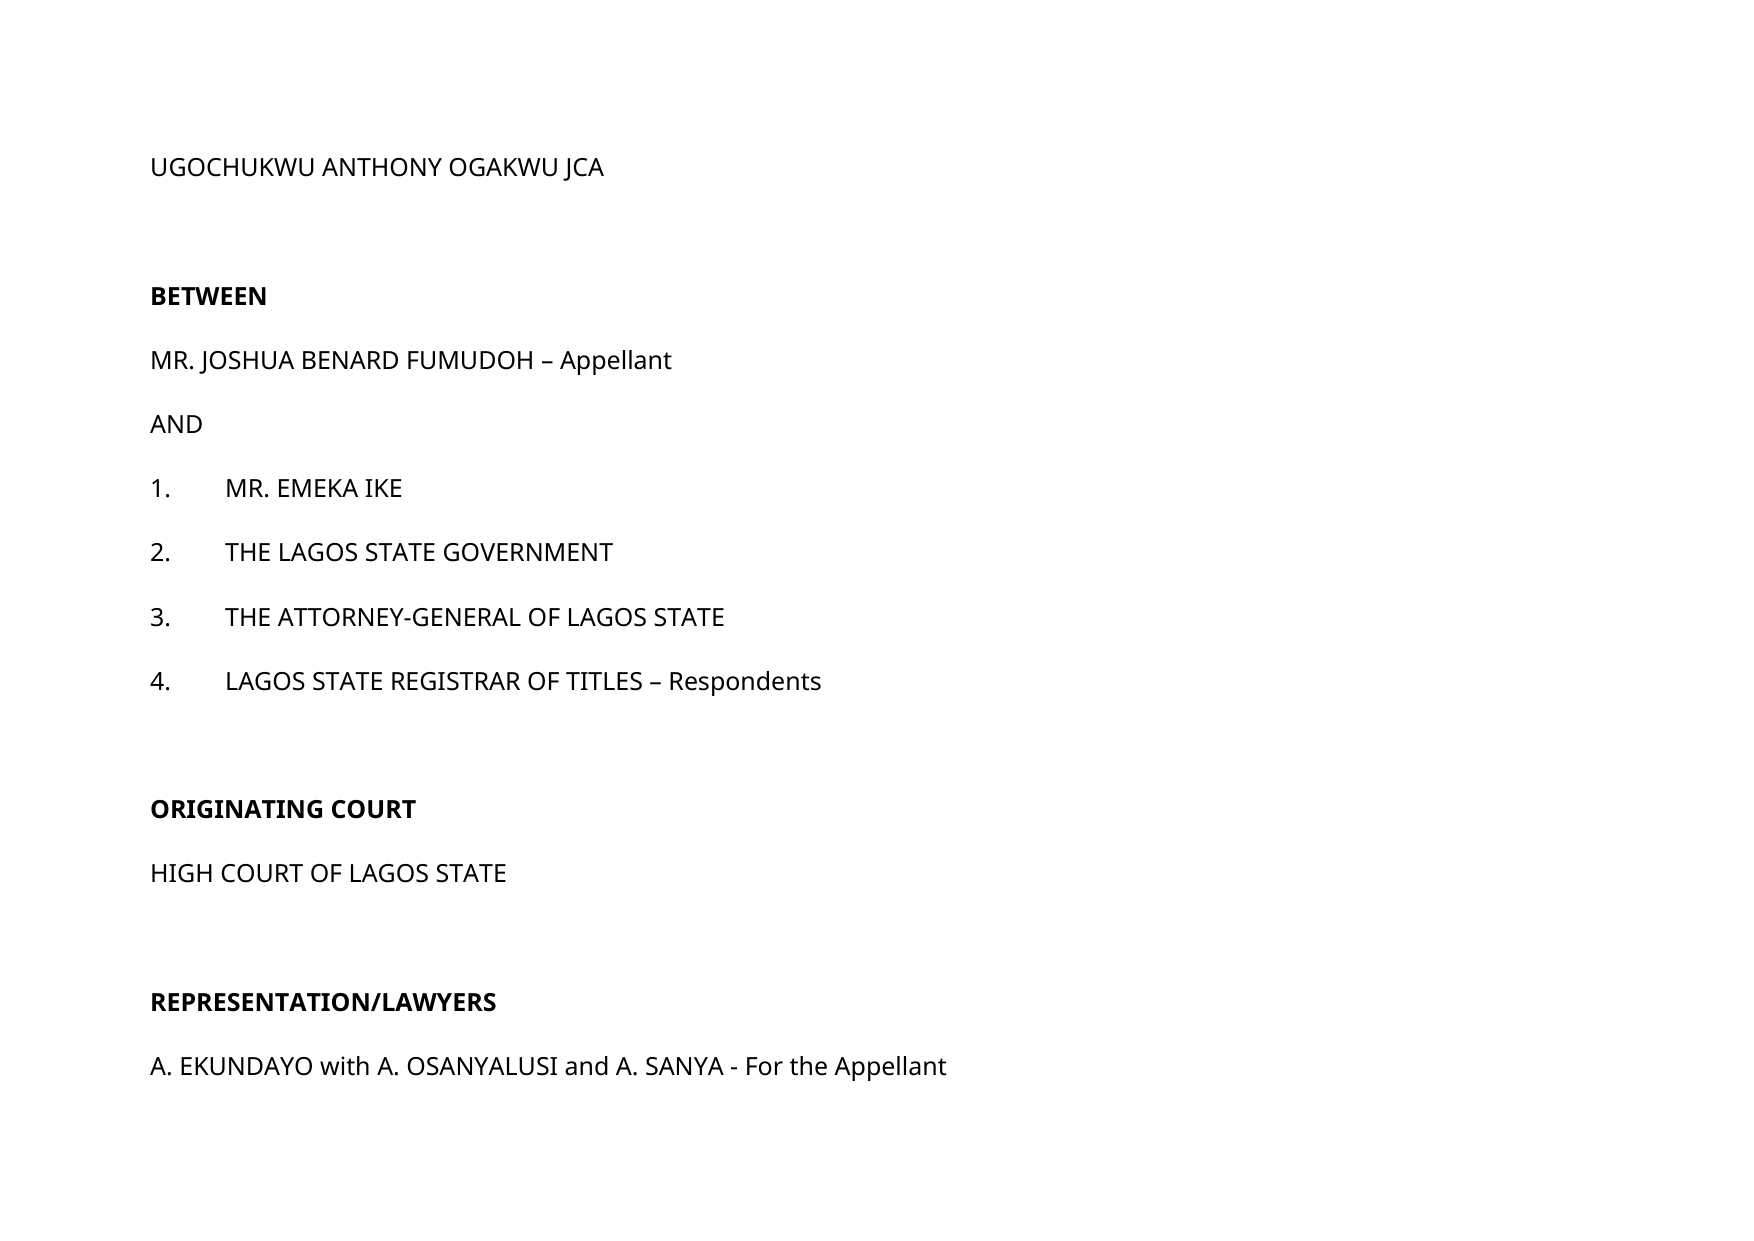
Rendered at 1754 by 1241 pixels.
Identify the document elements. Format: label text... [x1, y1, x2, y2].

text REPRESENTATION/LAWYERS [150, 984, 1604, 1018]
text ORIGINATING COURT [150, 792, 1604, 826]
text 4. LAGOS STATE REGISTRAR OF TITLES – Respondents [150, 663, 1604, 697]
text BETWEEN [150, 278, 1604, 312]
text AND [150, 407, 1604, 441]
text 2. THE LAGOS STATE GOVERNMENT [150, 535, 1604, 569]
text MR. JOSHUA BENARD FUMUDOH – Appellant [150, 342, 1604, 377]
text HIGH COURT OF LAGOS STATE [150, 856, 1604, 890]
text A. EKUNDAYO with A. OSANYALUSI and A. SANYA - For the Appellant [150, 1048, 1604, 1082]
text 3. THE ATTORNEY-GENERAL OF LAGOS STATE [150, 599, 1604, 633]
text 1. MR. EMEKA IKE [150, 471, 1604, 505]
text UGOCHUKWU ANTHONY OGAKWU JCA [150, 150, 1604, 184]
